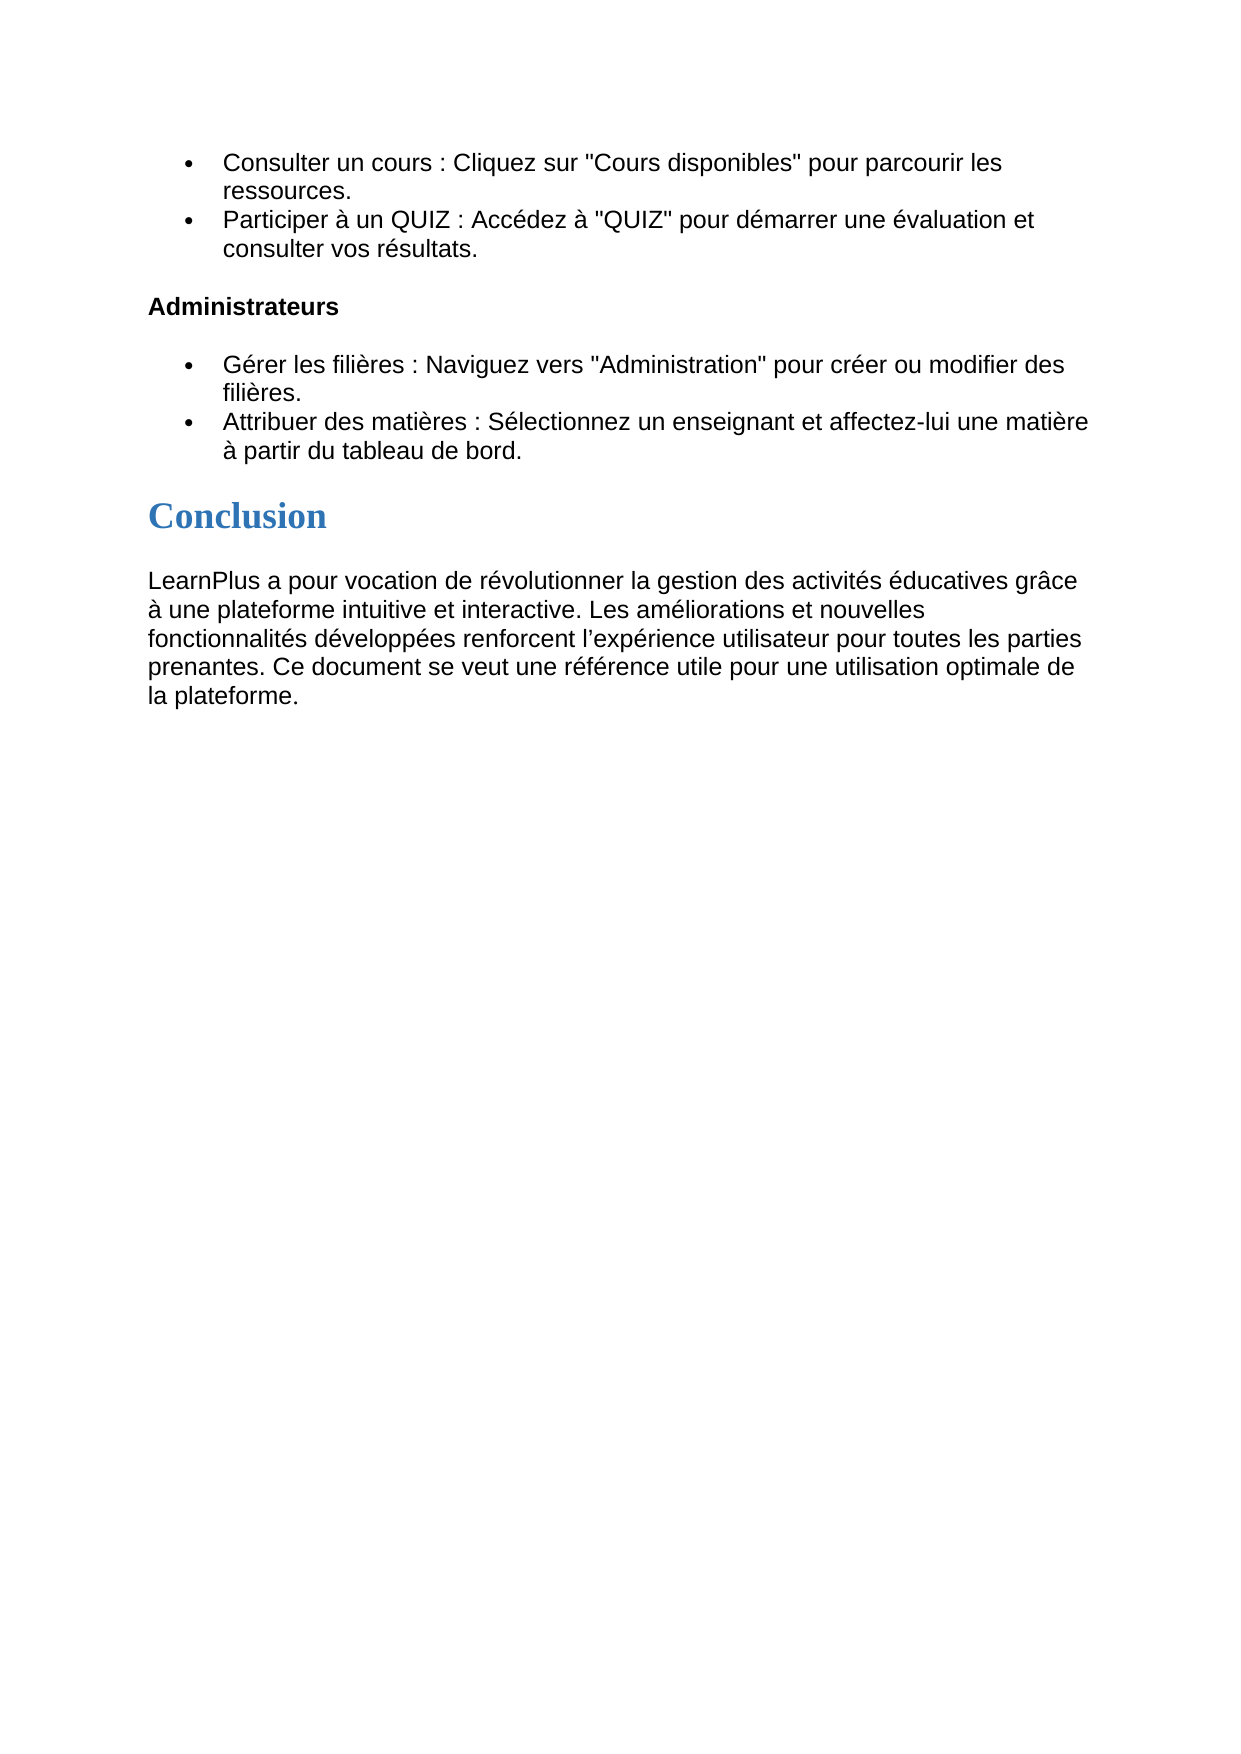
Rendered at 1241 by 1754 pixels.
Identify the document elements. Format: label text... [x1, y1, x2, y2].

list Participer à un QUIZ : Accédez à "QUIZ" pour démarrer une évaluation et consulter vos résultats. [185, 205, 1093, 263]
list Attribuer des matières : Sélectionnez un enseignant et affectez-lui une matière à partir du tableau de bord. [185, 407, 1093, 465]
text LearnPlus a pour vocation de révolutionner la gestion des activités éducatives grâce à une plateforme intuitive et interactive. Les améliorations et nouvelles fonctionnalités développées renforcent l’expérience utilisateur pour toutes les parties prenantes. Ce document se veut une référence utile pour une utilisation optimale de la plateforme. [148, 566, 1093, 710]
text Conclusion [148, 494, 1093, 537]
list Consulter un cours : Cliquez sur "Cours disponibles" pour parcourir les ressources. [185, 148, 1093, 205]
list Gérer les filières : Naviguez vers "Administration" pour créer ou modifier des filières. [185, 350, 1093, 407]
text Administrateurs [148, 292, 1093, 321]
